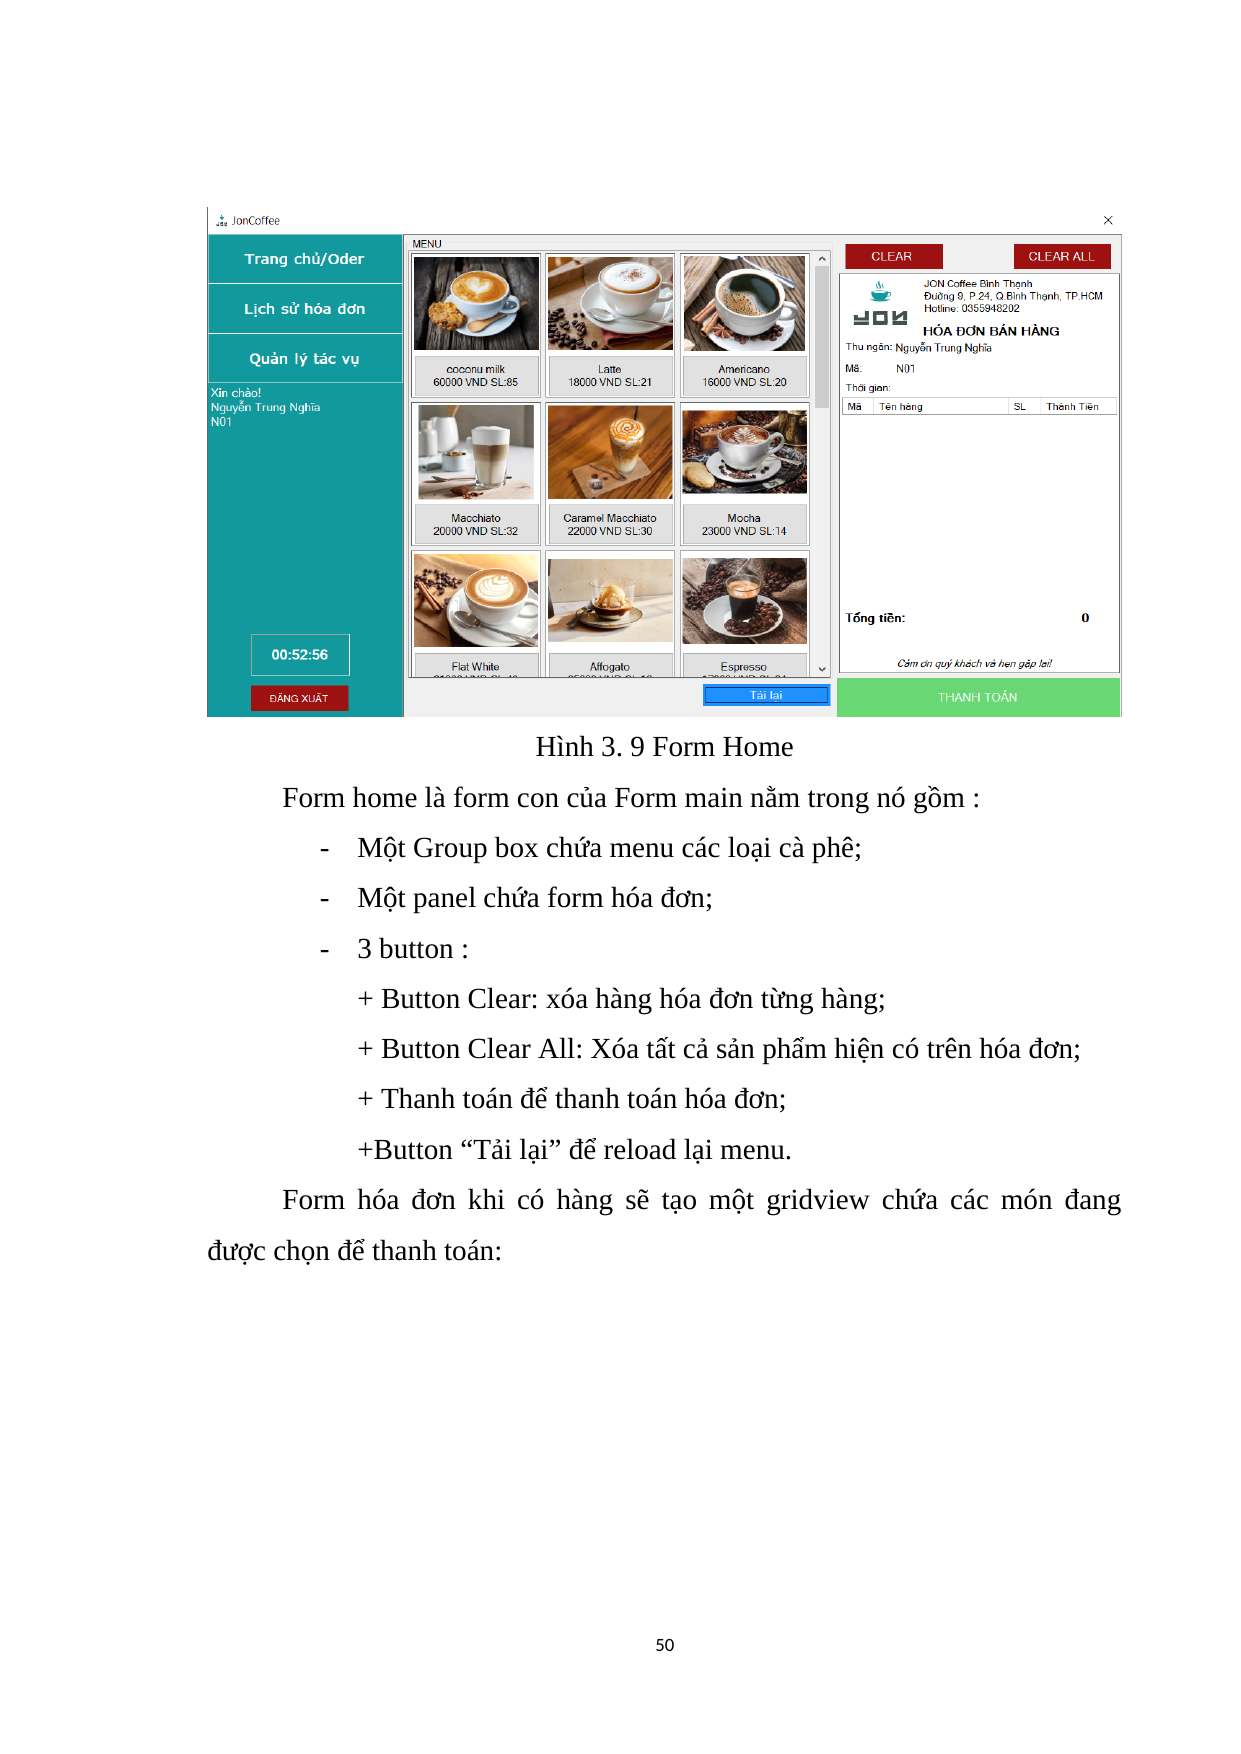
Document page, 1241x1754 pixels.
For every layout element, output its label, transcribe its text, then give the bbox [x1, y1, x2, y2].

list + Button Clear: xóa hàng hóa đơn từng hàng; [357, 981, 1122, 1014]
list Một panel chứa form hóa đơn; [319, 880, 1122, 914]
text Form home là form con của Form main nằm trong nó gồm : [207, 780, 1122, 813]
text Hình 3. 9 Form Home [207, 729, 1122, 763]
list +Button “Tải lại” để reload lại menu. [357, 1132, 1122, 1166]
list Một Group box chứa menu các loại cà phê; [319, 830, 1122, 864]
list 3 button : [319, 931, 1122, 964]
list + Button Clear All: Xóa tất cả sản phẩm hiện có trên hóa đơn; [357, 1031, 1122, 1065]
picture [207, 207, 1123, 717]
list + Thanh toán để thanh toán hóa đơn; [357, 1082, 1122, 1115]
text Form hóa đơn khi có hàng sẽ tạo một gridview chứa các món đang được chọn để thanh toán: [207, 1182, 1122, 1266]
